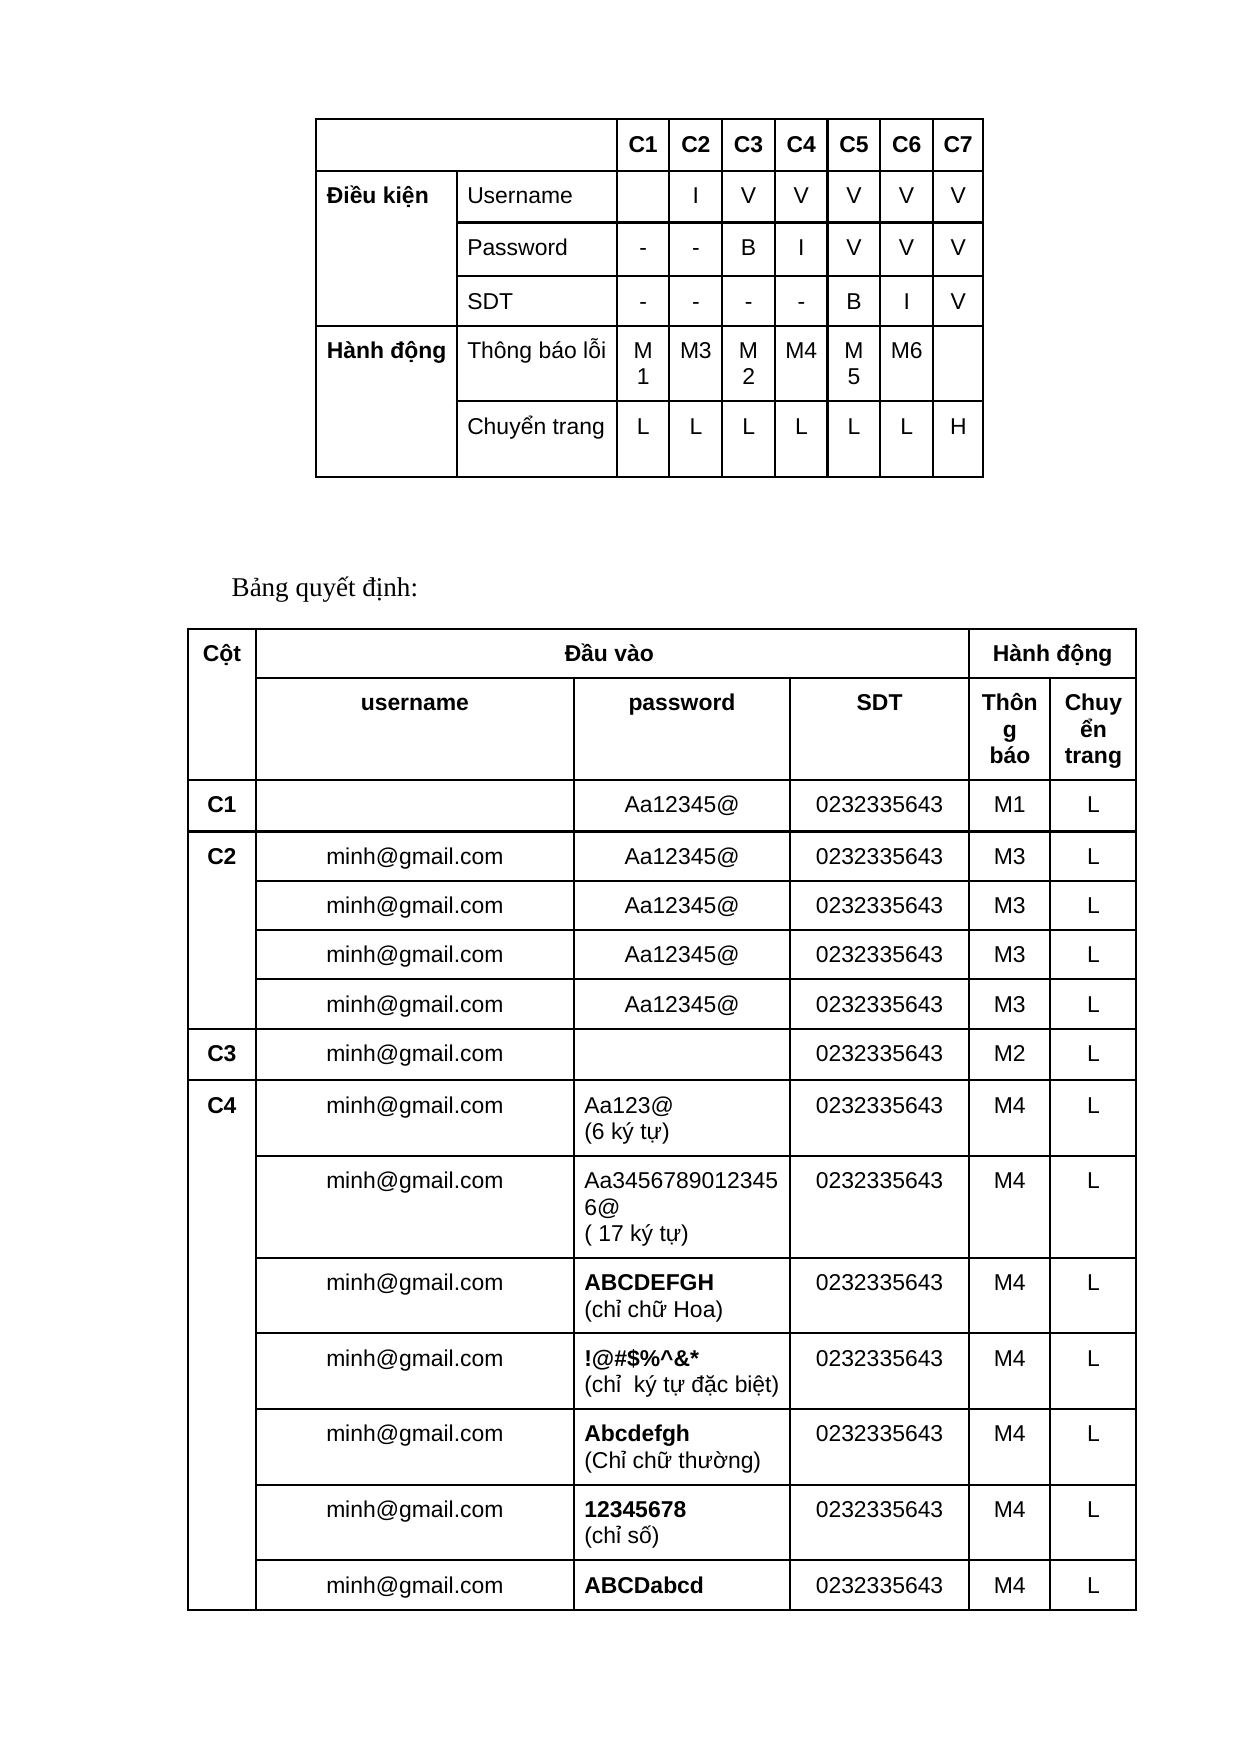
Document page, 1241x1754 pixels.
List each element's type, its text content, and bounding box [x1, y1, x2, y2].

table_cell Aa12345@ [575, 931, 789, 978]
table_cell L [1051, 1030, 1135, 1079]
text Bảng quyết định: [177, 571, 1122, 602]
table_header C5 [829, 120, 879, 170]
table_cell minh@gmail.com [257, 1157, 573, 1257]
table_cell C4 [189, 1081, 255, 1608]
table_cell V [881, 224, 932, 275]
table_cell 12345678 (chỉ số) [575, 1486, 789, 1559]
table_cell minh@gmail.com [257, 1030, 573, 1079]
table_cell M4 [970, 1081, 1049, 1155]
table_cell M4 [970, 1334, 1049, 1408]
table_header [317, 120, 616, 170]
table_cell L [1051, 833, 1135, 879]
table_cell Hành động [317, 327, 456, 476]
table_cell I [670, 172, 721, 221]
table_cell L [1051, 1081, 1135, 1155]
table_cell minh@gmail.com [257, 980, 573, 1027]
table_cell password [575, 679, 789, 779]
table_cell M4 [970, 1410, 1049, 1483]
table_cell SDT [791, 679, 968, 779]
table_cell M4 [776, 327, 826, 400]
table_cell Username [458, 172, 616, 221]
table_cell L [829, 402, 879, 476]
table_cell M4 [970, 1157, 1049, 1257]
table_cell L [1051, 781, 1135, 830]
table_cell L [1051, 1486, 1135, 1559]
table_cell 0232335643 [791, 980, 968, 1027]
table_cell - [618, 224, 668, 275]
table_cell M3 [970, 882, 1049, 929]
table_cell M2 [723, 327, 774, 400]
table_cell B [723, 224, 774, 275]
table_cell L [1051, 1334, 1135, 1408]
table_cell 0232335643 [791, 1334, 968, 1408]
table_cell M6 [881, 327, 932, 400]
table_cell M3 [970, 931, 1049, 978]
table_cell [934, 327, 982, 400]
table_cell C2 [189, 833, 255, 1027]
table_cell minh@gmail.com [257, 1334, 573, 1408]
table_header Đầu vào [257, 630, 968, 677]
table_cell I [776, 224, 826, 275]
table_cell Thông báo [970, 679, 1049, 779]
table_cell M4 [970, 1259, 1049, 1332]
table_cell V [776, 172, 826, 221]
table_cell L [1051, 931, 1135, 978]
table_cell 0232335643 [791, 882, 968, 929]
table_cell - [618, 277, 668, 324]
table_cell 0232335643 [791, 931, 968, 978]
table_cell minh@gmail.com [257, 882, 573, 929]
table_cell Abcdefgh (Chỉ chữ thường) [575, 1410, 789, 1483]
table_header C2 [670, 120, 721, 170]
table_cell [575, 1561, 789, 1608]
table_cell ABCDEFGH (chỉ chữ Hoa) [575, 1259, 789, 1332]
table_cell minh@gmail.com [257, 1561, 573, 1608]
table_cell Aa34567890123456@ ( 17 ký tự) [575, 1157, 789, 1257]
table_header C4 [776, 120, 826, 170]
table_cell Chuyển trang [458, 402, 616, 476]
table_cell M4 [970, 1486, 1049, 1559]
table_cell [575, 1030, 789, 1079]
table_cell M4 [970, 1561, 1049, 1608]
table_cell 0232335643 [791, 1410, 968, 1483]
table_cell B [829, 277, 879, 324]
table_cell L [1051, 882, 1135, 929]
table_cell - [776, 277, 826, 324]
table_cell M3 [970, 980, 1049, 1027]
table_cell I [881, 277, 932, 324]
table_cell 0232335643 [791, 1561, 968, 1608]
table_cell 0232335643 [791, 1030, 968, 1079]
table_cell Aa12345@ [575, 833, 789, 879]
table_header C1 [618, 120, 668, 170]
table_cell - [670, 277, 721, 324]
table_cell Thông báo lỗi [458, 327, 616, 400]
table_cell username [257, 679, 573, 779]
table_cell V [723, 172, 774, 221]
table_cell [618, 172, 668, 221]
table_cell Điều kiện [317, 172, 456, 324]
table_cell L [776, 402, 826, 476]
table_cell L [881, 402, 932, 476]
table_cell 0232335643 [791, 1259, 968, 1332]
table_cell L [1051, 1410, 1135, 1483]
table_cell V [934, 172, 982, 221]
table_cell V [934, 224, 982, 275]
table_header C6 [881, 120, 932, 170]
table_cell V [829, 224, 879, 275]
table_cell 0232335643 [791, 1157, 968, 1257]
table_cell Aa12345@ [575, 980, 789, 1027]
table_cell V [934, 277, 982, 324]
table_cell L [723, 402, 774, 476]
table_cell - [723, 277, 774, 324]
table_cell Password [458, 224, 616, 275]
table_cell minh@gmail.com [257, 1410, 573, 1483]
table_cell - [670, 224, 721, 275]
table_cell minh@gmail.com [257, 1259, 573, 1332]
table_cell L [670, 402, 721, 476]
table_header C3 [723, 120, 774, 170]
table_cell L [1051, 1157, 1135, 1257]
table_cell 0232335643 [791, 1081, 968, 1155]
table_cell M1 [618, 327, 668, 400]
table_cell V [829, 172, 879, 221]
table_cell L [1051, 1259, 1135, 1332]
table_cell minh@gmail.com [257, 833, 573, 879]
table_cell C3 [189, 1030, 255, 1079]
table_cell L [618, 402, 668, 476]
table_cell minh@gmail.com [257, 1486, 573, 1559]
table_cell L [1051, 980, 1135, 1027]
table_cell M3 [970, 833, 1049, 879]
table_cell Aa123@ (6 ký tự) [575, 1081, 789, 1155]
table_cell V [881, 172, 932, 221]
table_cell 0232335643 [791, 1486, 968, 1559]
table_cell L [1051, 1561, 1135, 1608]
table_header Hành động [970, 630, 1135, 677]
table_header Cột [189, 630, 255, 779]
table_cell M3 [670, 327, 721, 400]
table_cell Aa12345@ [575, 781, 789, 830]
table_cell 0232335643 [791, 781, 968, 830]
table_cell M1 [970, 781, 1049, 830]
table_cell minh@gmail.com [257, 931, 573, 978]
table_cell [257, 781, 573, 830]
table_cell minh@gmail.com [257, 1081, 573, 1155]
table_cell 0232335643 [791, 833, 968, 879]
table_cell !@#$%^&* (chỉ ký tự đặc biệt) [575, 1334, 789, 1408]
table_cell M5 [829, 327, 879, 400]
table_header C7 [934, 120, 982, 170]
table_cell H [934, 402, 982, 476]
table_cell Aa12345@ [575, 882, 789, 929]
table_cell SDT [458, 277, 616, 324]
table_cell Chuyển trang [1051, 679, 1135, 779]
table_cell M2 [970, 1030, 1049, 1079]
table_cell C1 [189, 781, 255, 830]
